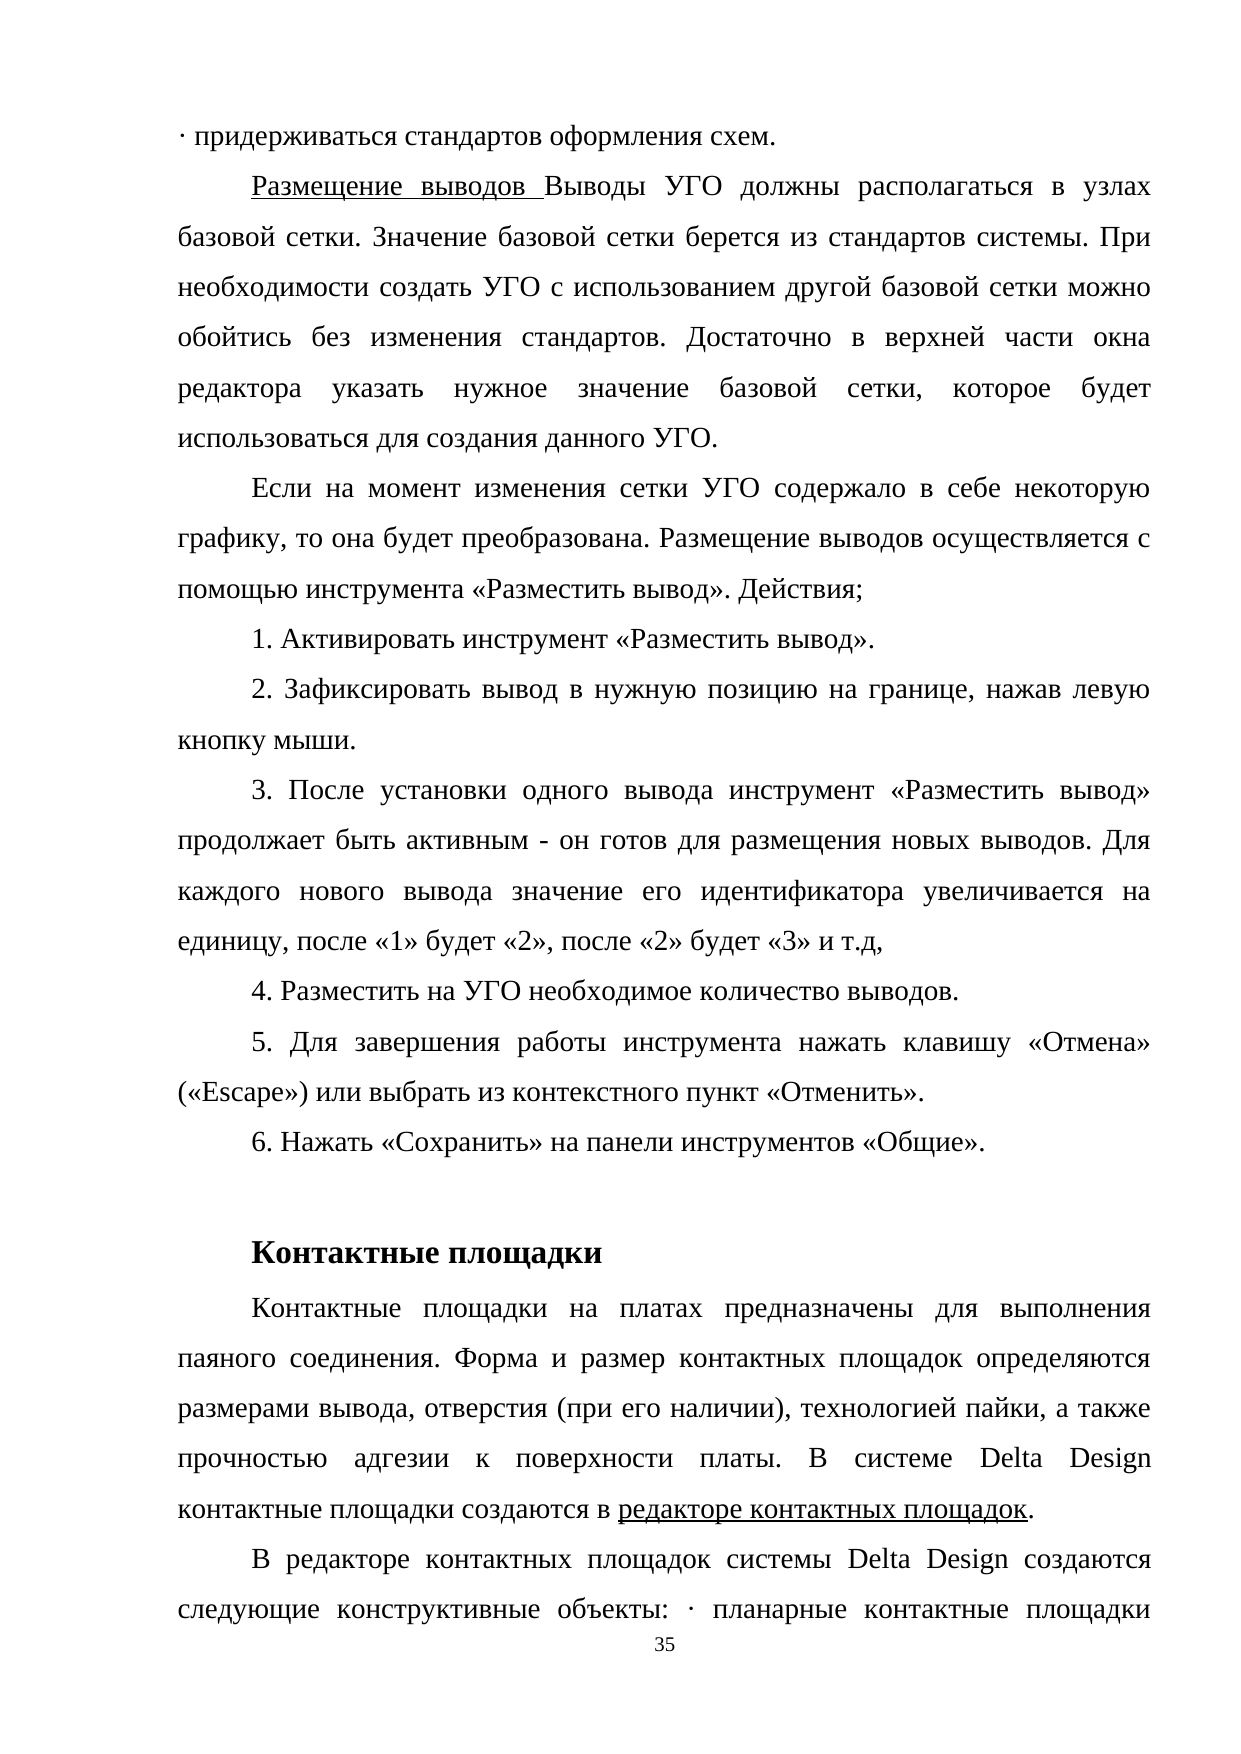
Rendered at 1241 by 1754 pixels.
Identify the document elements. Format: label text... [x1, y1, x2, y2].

text Размещение выводов Выводы УГО должны располагаться в узлах базовой сетки. Значение базовой сетки берется из стандартов системы. При необходимости создать УГО с использованием другой базовой сетки можно обойтись без изменения стандартов. Достаточно в верхней части окна редактора указать нужное значение базовой сетки, которое будет использоваться для создания данного УГО. [177, 168, 1152, 453]
text 4. Разместить на УГО необходимое количество выводов. [177, 973, 1152, 1007]
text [177, 1541, 1152, 1625]
text Если на момент изменения сетки УГО содержало в себе некоторую графику, то она будет преобразована. Размещение выводов осуществляется с помощью инструмента «Разместить вывод». Действия; [177, 470, 1152, 604]
text 2. Зафиксировать вывод в нужную позицию на границе, нажав левую кнопку мыши. [177, 672, 1152, 755]
text 6. Нажать «Сохранить» на панели инструментов «Общие». [177, 1124, 1152, 1158]
text Контактные площадки на платах предназначены для выполнения паяного соединения. Форма и размер контактных площадок определяются размерами вывода, отверстия (при его наличии), технологией пайки, а также прочностью адгезии к поверхности платы. В системе Delta Design контактные площадки создаются в редакторе контактных площадок. [177, 1290, 1152, 1524]
text 5. Для завершения работы инструмента нажать клавишу «Отмена» («Escape») или выбрать из контекстного пункт «Отменить». [177, 1024, 1152, 1108]
text · придерживаться стандартов оформления схем. [177, 118, 1152, 152]
text Контактные площадки [177, 1232, 1152, 1271]
text 1. Активировать инструмент «Разместить вывод». [177, 621, 1152, 655]
text 3. После установки одного вывода инструмент «Разместить вывод» продолжает быть активным - он готов для размещения новых выводов. Для каждого нового вывода значение его идентификатора увеличивается на единицу, после «1» будет «2», после «2» будет «3» и т.д, [177, 772, 1152, 957]
